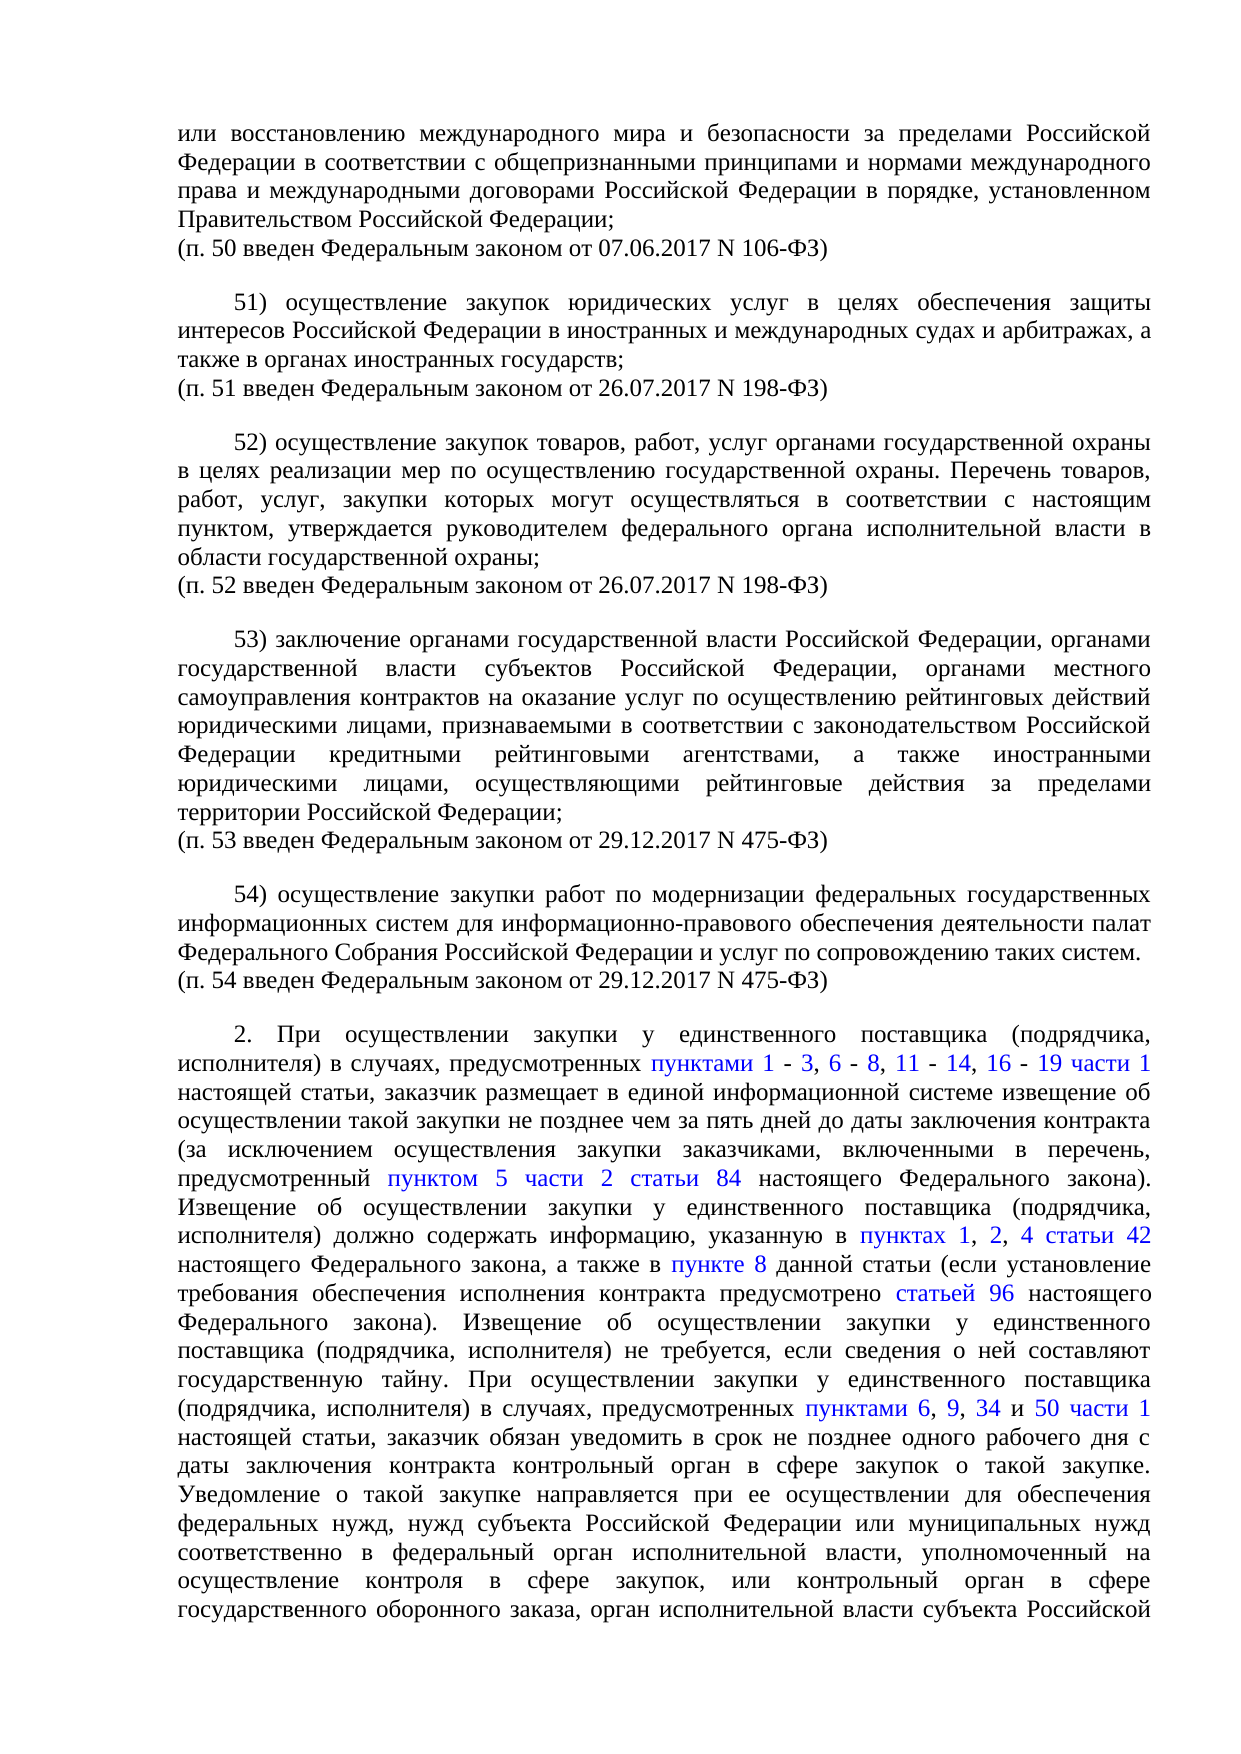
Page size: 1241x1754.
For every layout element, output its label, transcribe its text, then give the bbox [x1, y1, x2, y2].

text (п. 51 введен Федеральным законом от 26.07.2017 N 198-ФЗ) [177, 373, 1152, 402]
text (п. 54 введен Федеральным законом от 29.12.2017 N 475-ФЗ) [177, 966, 1152, 994]
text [177, 1019, 1152, 1623]
text (п. 52 введен Федеральным законом от 26.07.2017 N 198-ФЗ) [177, 571, 1152, 599]
text (п. 50 введен Федеральным законом от 07.06.2017 N 106-ФЗ) [177, 233, 1152, 262]
text 53) заключение органами государственной власти Российской Федерации, органами государственной власти субъектов Российской Федерации, органами местного самоуправления контрактов на оказание услуг по осуществлению рейтинговых действий юридическими лицами, признаваемыми в соответствии с законодательством Российской Федерации кредитными рейтинговыми агентствами, а также иностранными юридическими лицами, осуществляющими рейтинговые действия за пределами территории Российской Федерации; [177, 624, 1152, 826]
text 51) осуществление закупок юридических услуг в целях обеспечения защиты интересов Российской Федерации в иностранных и международных судах и арбитражах, а также в органах иностранных государств; [177, 287, 1152, 373]
text 54) осуществление закупки работ по модернизации федеральных государственных информационных систем для информационно-правового обеспечения деятельности палат Федерального Собрания Российской Федерации и услуг по сопровождению таких систем. [177, 879, 1152, 966]
text (п. 53 введен Федеральным законом от 29.12.2017 N 475-ФЗ) [177, 826, 1152, 854]
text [177, 118, 1152, 233]
text 52) осуществление закупок товаров, работ, услуг органами государственной охраны в целях реализации мер по осуществлению государственной охраны. Перечень товаров, работ, услуг, закупки которых могут осуществляться в соответствии с настоящим пунктом, утверждается руководителем федерального органа исполнительной власти в области государственной охраны; [177, 427, 1152, 571]
